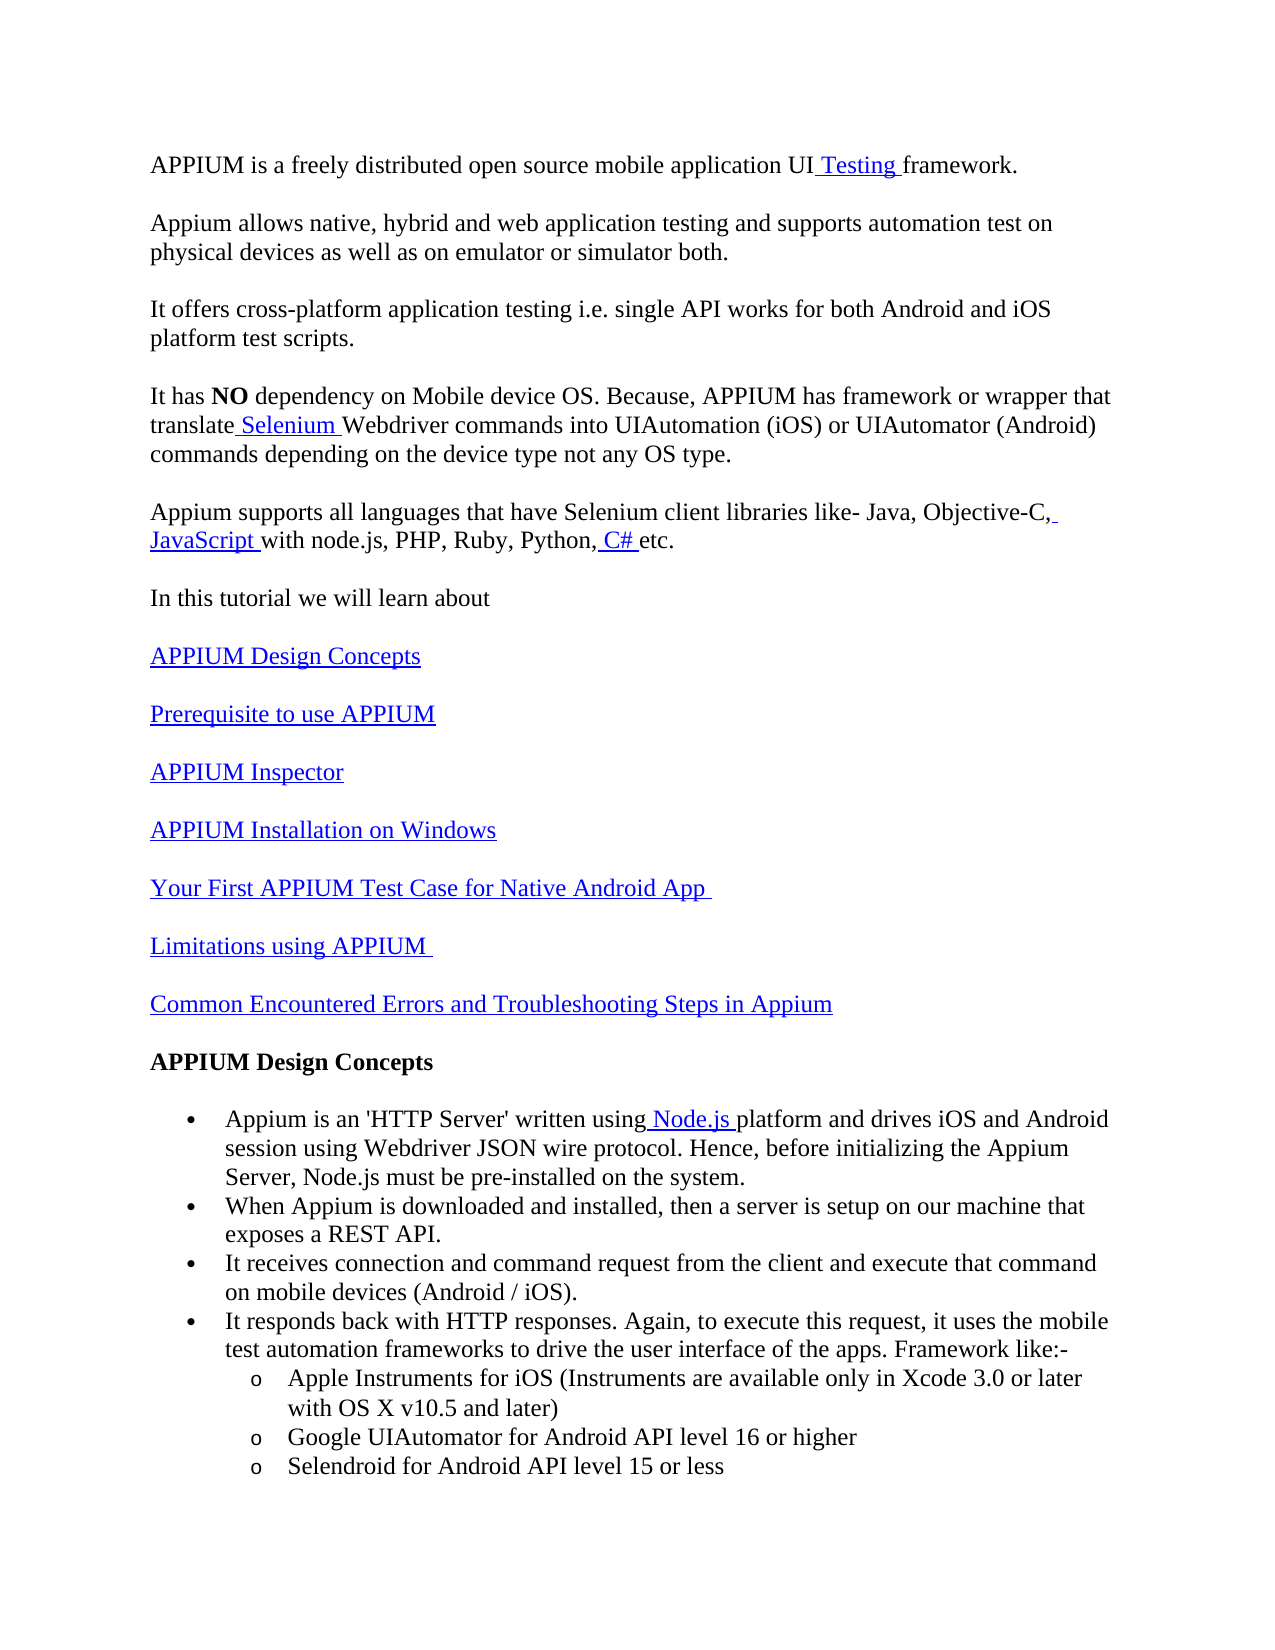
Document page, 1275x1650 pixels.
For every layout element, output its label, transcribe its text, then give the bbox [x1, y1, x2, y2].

text It has NO dependency on Mobile device OS. Because, APPIUM has framework or wrapper that translate Selenium Webdriver commands into UIAutomation (iOS) or UIAutomator (Android) commands depending on the device type not any OS type. [150, 381, 1125, 467]
list When Appium is downloaded and installed, then a server is setup on our machine that exposes a REST API. [187, 1191, 1125, 1248]
list It responds back with HTTP responses. Again, to execute this request, it uses the mobile test automation frameworks to drive the user interface of the apps. Framework like:- [187, 1306, 1125, 1363]
text Appium supports all languages that have Selenium client libraries like- Java, Objective-C, JavaScript with node.js, PHP, Ruby, Python, C# etc. [150, 497, 1125, 554]
list Selendroid for Android API level 15 or less [250, 1451, 1125, 1481]
list Apple Instruments for iOS (Instruments are available only in Xcode 3.0 or later with OS X v10.5 and later) [250, 1363, 1125, 1422]
text Limitations using APPIUM [150, 931, 1125, 959]
list Appium is an 'HTTP Server' written using Node.js platform and drives iOS and Android session using Webdriver JSON wire protocol. Hence, before initializing the Appium Server, Node.js must be pre-installed on the system. [187, 1104, 1125, 1191]
list It receives connection and command request from the client and execute that command on mobile devices (Android / iOS). [187, 1248, 1125, 1306]
text Common Encountered Errors and Troubleshooting Steps in Appium [150, 989, 1125, 1017]
text Appium allows native, hybrid and web application testing and supports automation test on physical devices as well as on emulator or simulator both. [150, 208, 1125, 265]
text APPIUM is a freely distributed open source mobile application UI Testing framework. [150, 150, 1125, 179]
text Your First APPIUM Test Case for Native Android App [150, 873, 1125, 902]
text Prerequisite to use APPIUM [150, 699, 1125, 728]
list Google UIAutomator for Android API level 16 or higher [250, 1422, 1125, 1451]
text It offers cross-platform application testing i.e. single API works for both Android and iOS platform test scripts. [150, 294, 1125, 352]
text APPIUM Installation on Windows [150, 815, 1125, 844]
text APPIUM Design Concepts [150, 641, 1125, 670]
text APPIUM Design Concepts [150, 1047, 1125, 1075]
text In this tutorial we will learn about [150, 583, 1125, 612]
text APPIUM Inspector [150, 757, 1125, 786]
